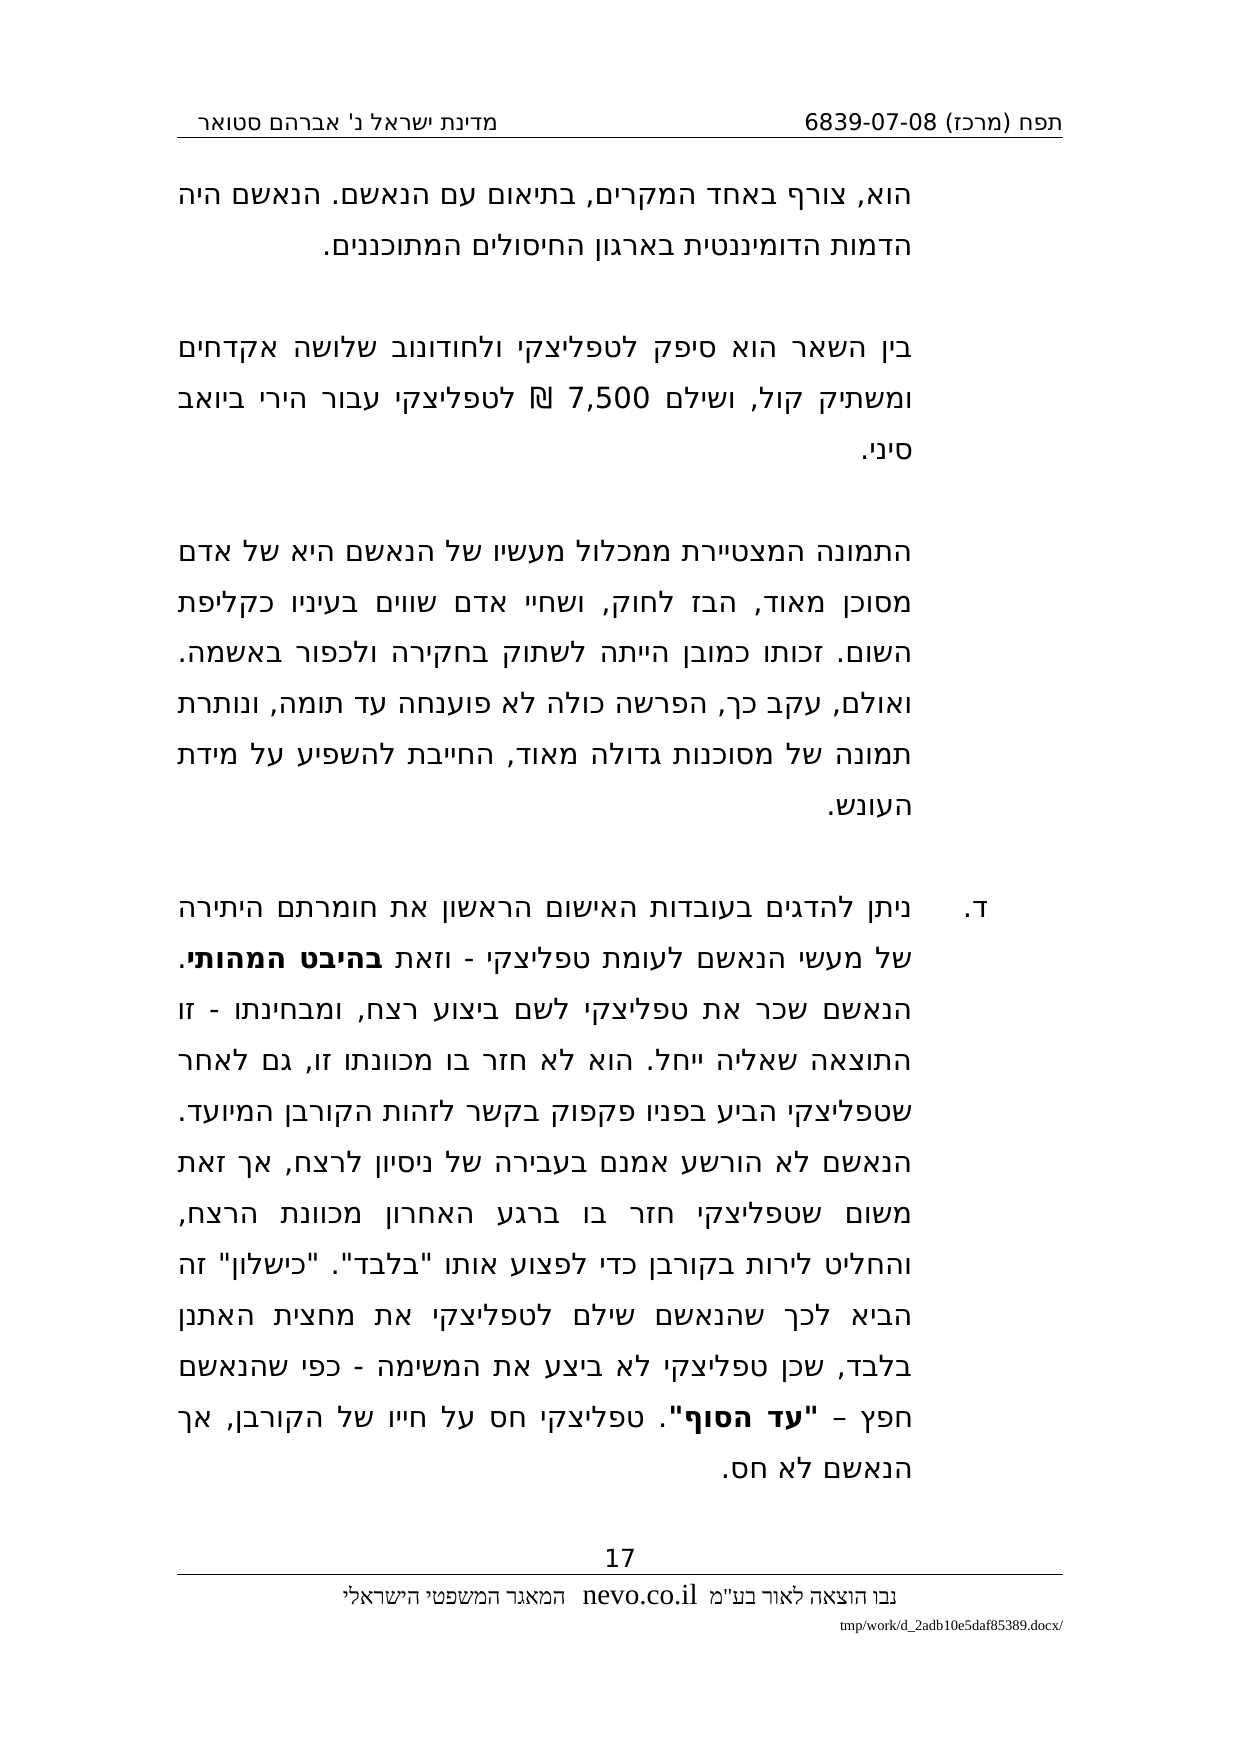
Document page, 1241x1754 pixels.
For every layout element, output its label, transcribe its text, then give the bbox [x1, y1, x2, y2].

text התמונה המצטיירת ממכלול מעשיו של הנאשם היא של אדם מסוכן מאוד, הבז לחוק, ושחיי אדם שווים בעיניו כקליפת השום. זכותו כמובן הייתה לשתוק בחקירה ולכפור באשמה. ואולם, עקב כך, הפרשה כולה לא פוענחה עד תומה, ונותרת תמונה של מסוכנות גדולה מאוד, החייבת להשפיע על מידת העונש. [177, 534, 913, 823]
text ד. ניתן להדגים בעובדות האישום הראשון את חומרתם היתירה של מעשי הנאשם לעומת טפליצקי - וזאת בהיבט המהותי. הנאשם שכר את טפליצקי לשם ביצוע רצח, ומבחינתו - זו התוצאה שאליה ייחל. הוא לא חזר בו מכוונתו זו, גם לאחר שטפליצקי הביע בפניו פקפוק בקשר לזהות הקורבן המיועד. הנאשם לא הורשע אמנם בעבירה של ניסיון לרצח, אך זאת משום שטפליצקי חזר בו ברגע האחרון מכוונת הרצח, והחליט לירות בקורבן כדי לפצוע אותו "בלבד". "כישלון" זה הביא לכך שהנאשם שילם לטפליצקי את מחצית האתנן בלבד, שכן טפליצקי לא ביצע את המשימה - כפי שהנאשם חפץ – "עד הסוף". טפליצקי חס על חייו של הקורבן, אך הנאשם לא חס. [177, 891, 988, 1485]
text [177, 177, 988, 262]
text בין השאר הוא סיפק לטפליצקי ולחודונוב שלושה אקדחים ומשתיק קול, ושילם 7,500 ₪ לטפליצקי עבור הירי ביואב סיני. [177, 330, 913, 466]
